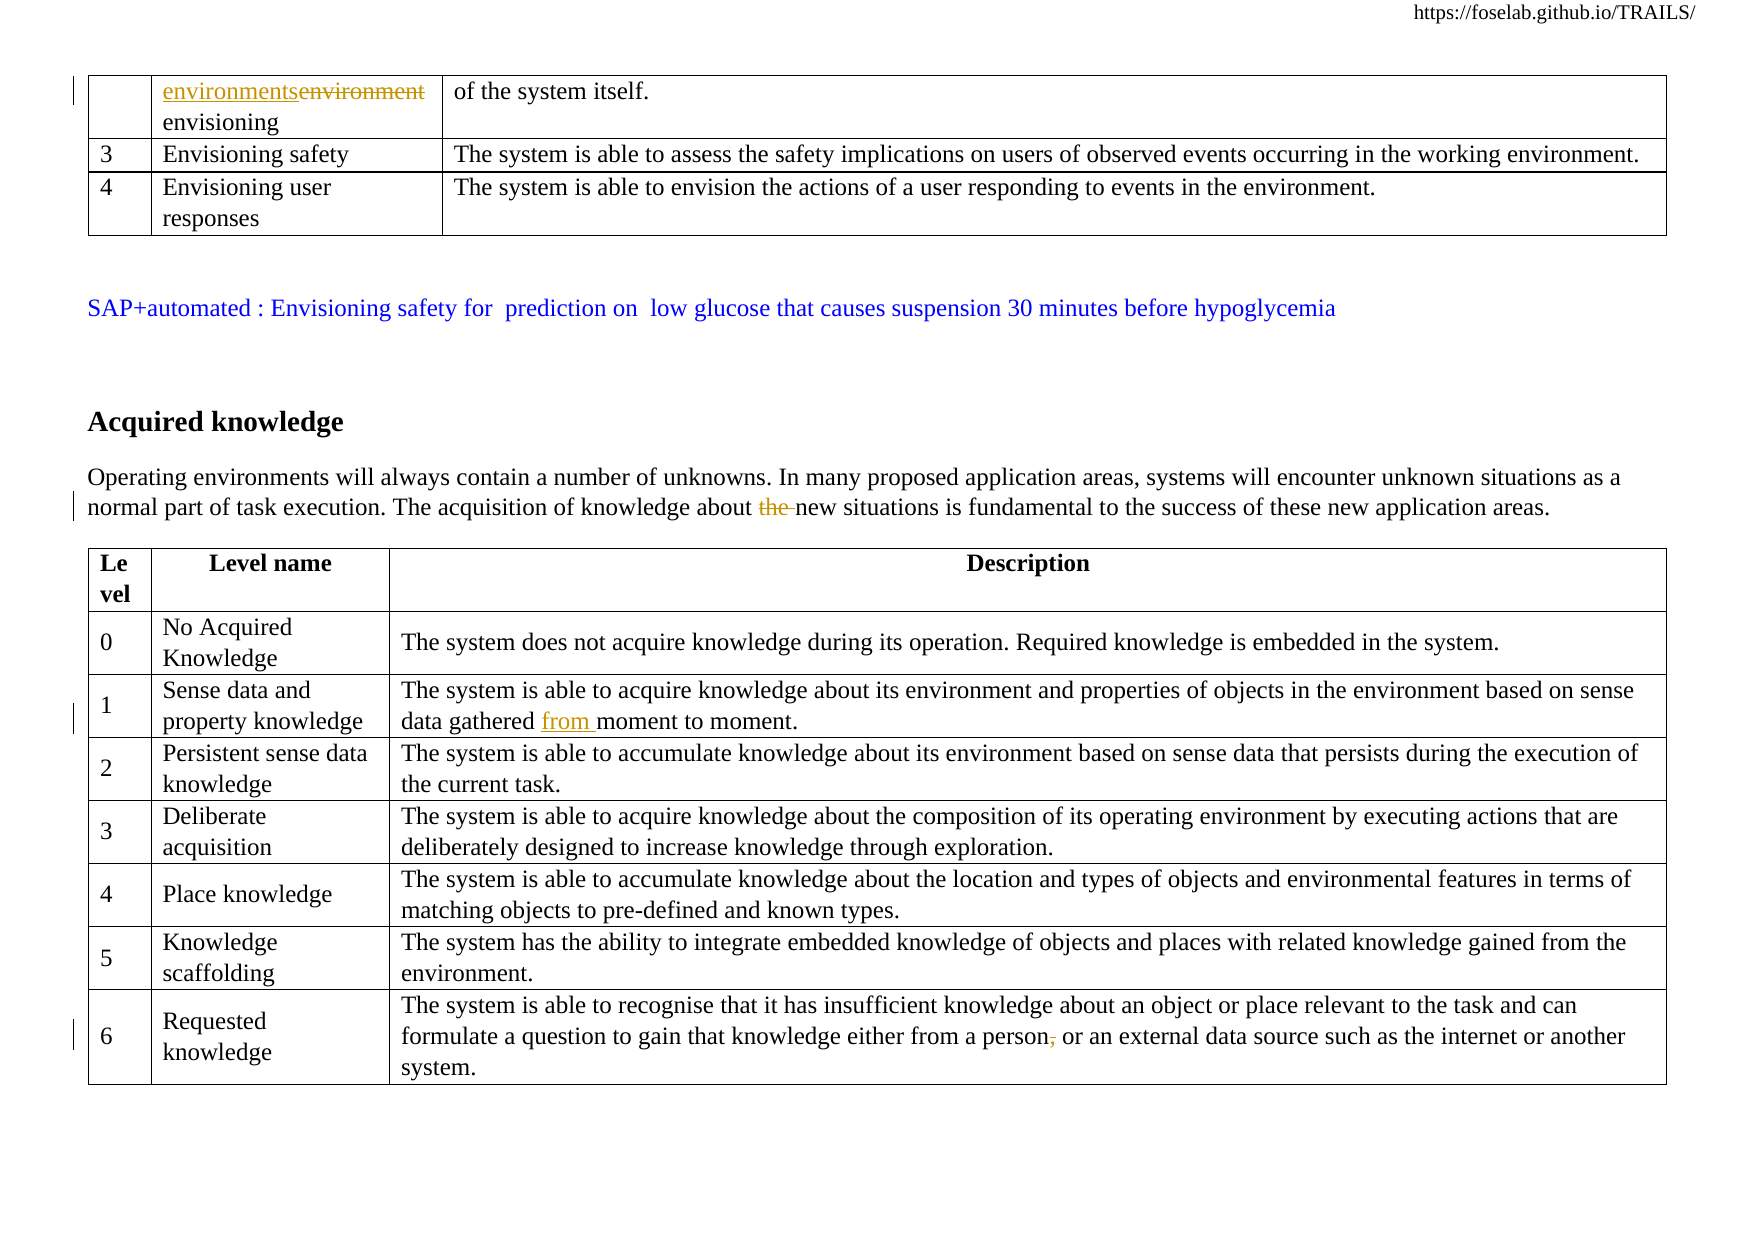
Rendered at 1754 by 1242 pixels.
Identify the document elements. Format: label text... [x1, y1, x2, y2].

table_cell The system has the ability to integrate embedded knowledge of objects and places with related knowledge gained from the environment. [390, 927, 1666, 989]
table_cell The system is able to acquire knowledge about its environment and properties of objects in the environment based on sense data gathered moment to moment. [390, 675, 1666, 737]
table_cell Deliberate acquisition [152, 801, 389, 863]
table_cell Basic envisioning [152, 76, 442, 138]
table_cell 1 [89, 675, 151, 737]
table_header Level name [152, 549, 389, 611]
table_header Level [89, 549, 151, 611]
table_cell 4 [89, 864, 151, 926]
table_cell The system is able to acquire knowledge about the composition of its operating environment by executing actions that are deliberately designed to increase knowledge through exploration. [390, 801, 1666, 863]
text Operating environments will always contain a number of unknowns. In many proposed application areas, systems will encounter unknown situations as a normal part of task execution. The acquisition of knowledge about new situations is fundamental to the success of these new application areas. [87, 462, 1666, 521]
table_cell Requested knowledge [152, 990, 389, 1083]
table_cell Persistent sense data knowledge [152, 738, 389, 800]
table_cell The system is able to accumulate knowledge about its environment based on sense data that persists during the execution of the current task. [390, 738, 1666, 800]
table_header Description [390, 549, 1666, 611]
table_cell 3 [89, 801, 151, 863]
table_cell 2 [89, 738, 151, 800]
table_cell Place knowledge [152, 864, 389, 926]
subtitle SAP+automated : Envisioning safety for prediction on low glucose that causes suspension 30 minutes before hypoglycemia [87, 293, 1666, 322]
table_cell 3 [89, 139, 151, 171]
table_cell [443, 76, 1666, 138]
table_cell The system does not acquire knowledge during its operation. Required knowledge is embedded in the system. [390, 612, 1666, 674]
table_cell The system is able to recognise that it has insufficient knowledge about an object or place relevant to the task and can formulate a question to gain that knowledge either from a person or an external data source such as the internet or another system. [390, 990, 1666, 1083]
table_cell 5 [89, 927, 151, 989]
table_cell The system is able to accumulate knowledge about the location and types of objects and environmental features in terms of matching objects to pre-defined and known types. [390, 864, 1666, 926]
table_cell The system is able to envision the actions of a user responding to events in the environment. [443, 173, 1666, 234]
table_cell Sense data and property knowledge [152, 675, 389, 737]
table_cell 2 [89, 76, 151, 138]
table_cell Envisioning safety [152, 139, 442, 171]
table_cell 6 [89, 990, 151, 1083]
table_cell No Acquired Knowledge [152, 612, 389, 674]
table_cell 4 [89, 173, 151, 234]
table_cell Envisioning user responses [152, 173, 442, 234]
table_cell The system is able to assess the safety implications on users of observed events occurring in the working environment. [443, 139, 1666, 171]
table_cell Knowledge scaffolding [152, 927, 389, 989]
table_cell 0 [89, 612, 151, 674]
subtitle Acquired knowledge [87, 404, 1666, 438]
